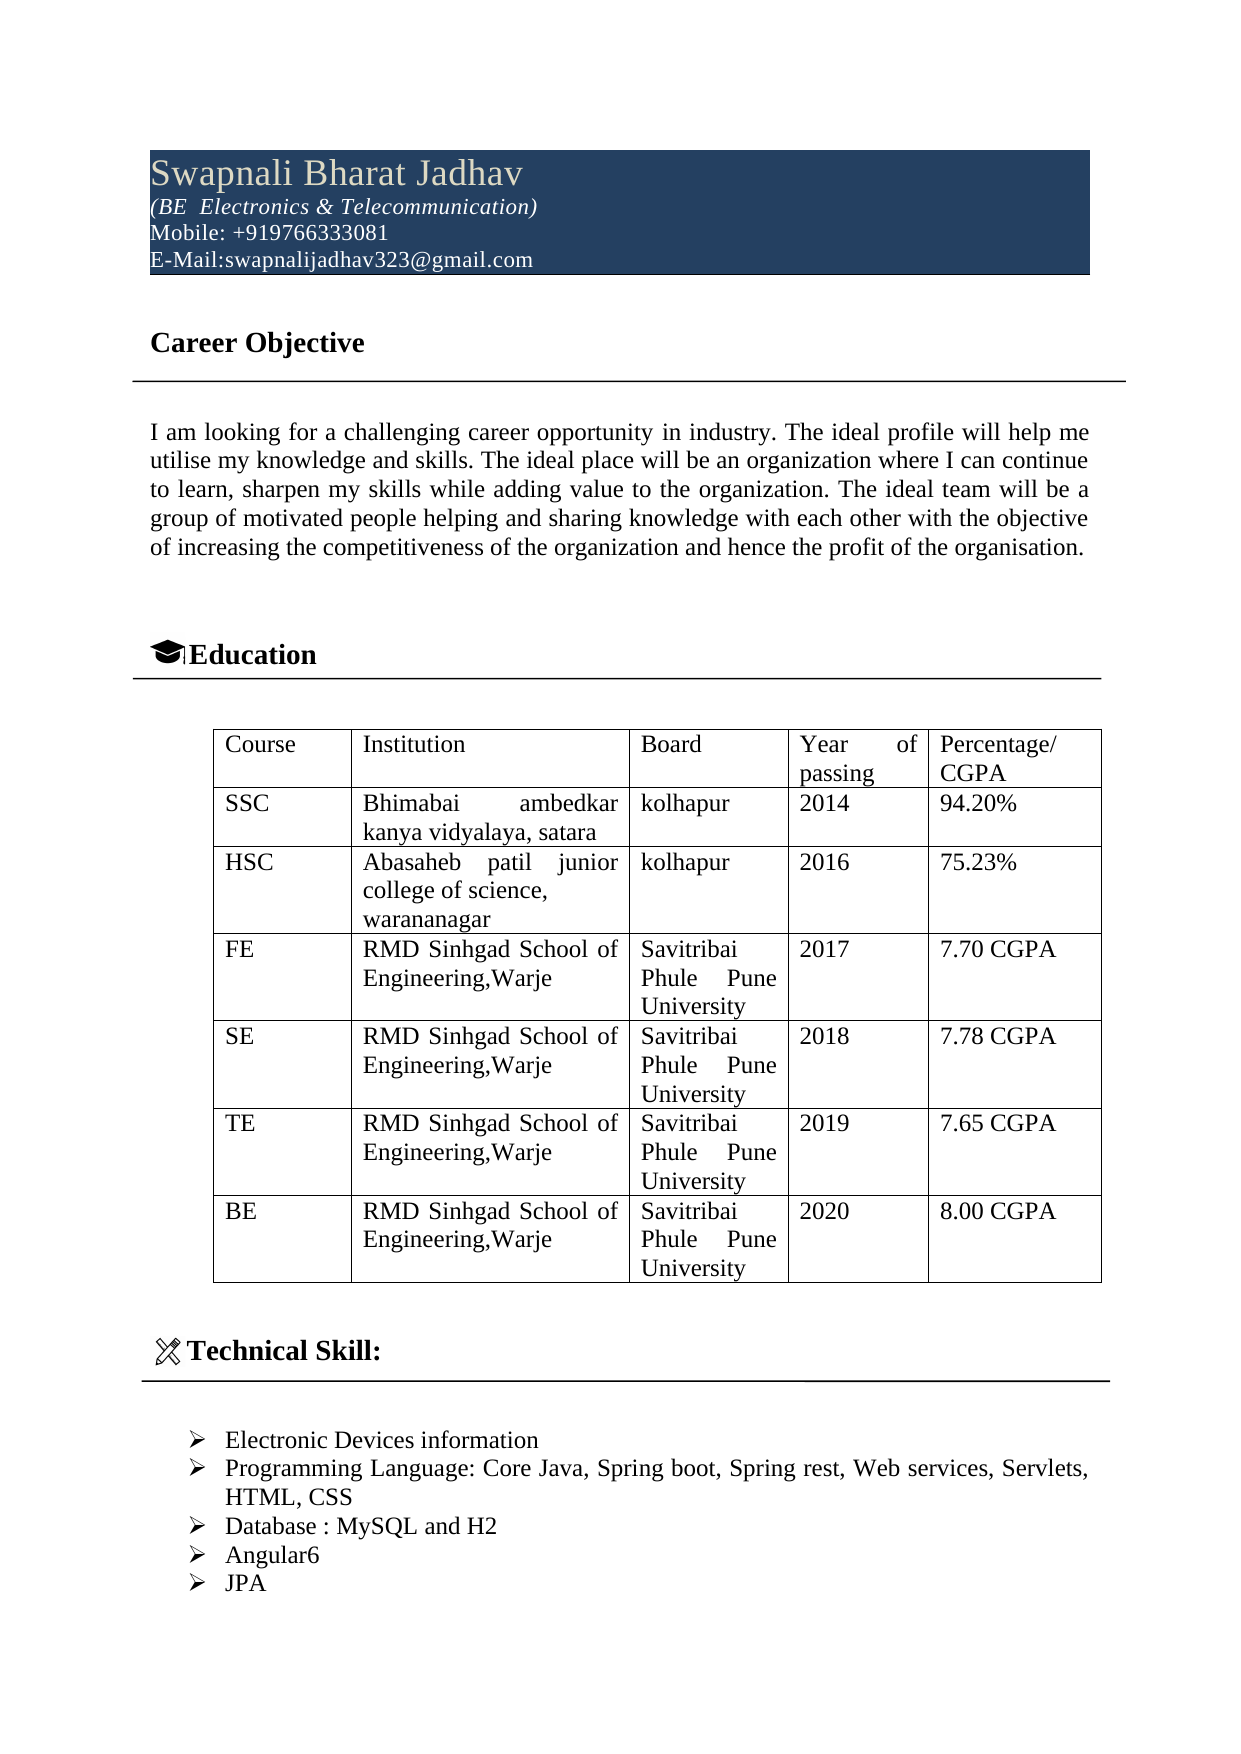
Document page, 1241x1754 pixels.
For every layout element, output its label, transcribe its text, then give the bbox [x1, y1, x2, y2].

table_cell RMD Sinhgad School of Engineering,Warje [352, 934, 629, 1020]
table_header Board [630, 730, 788, 787]
table_cell kolhapur [630, 788, 788, 846]
table_cell BE [214, 1196, 351, 1282]
table_cell 2014 [789, 788, 928, 846]
table_cell 2019 [789, 1109, 928, 1195]
table_cell Savitribai Phule Pune University [630, 1021, 788, 1107]
text I am looking for a challenging career opportunity in industry. The ideal profile will help me utilise my knowledge and skills. The ideal place will be an organization where I can continue to learn, sharpen my skills while adding value to the organization. The ideal team will be a group of motivated people helping and sharing knowledge with each other with the objective of increasing the competitiveness of the organization and hence the profit of the organisation. [150, 417, 1090, 561]
table_cell 2020 [789, 1196, 928, 1282]
title (BE Electronics & Telecommunication) [150, 193, 1090, 219]
table_cell SE [214, 1021, 351, 1107]
table_cell Savitribai Phule Pune University [630, 934, 788, 1020]
subtitle Technical Skill: [150, 1333, 1090, 1367]
title Swapnali Bharat Jadhav [150, 150, 1090, 193]
picture [150, 632, 185, 672]
table_cell 75.23% [929, 847, 1101, 933]
list Electronic Devices information [187, 1425, 1090, 1453]
table_cell 7.65 CGPA [929, 1109, 1101, 1195]
table_cell 7.78 CGPA [929, 1021, 1101, 1107]
table_cell Savitribai Phule Pune University [630, 1196, 788, 1282]
table_cell 2017 [789, 934, 928, 1020]
title E-Mail:swapnalijadhav323@gmail.com [150, 246, 1090, 274]
table_cell kolhapur [630, 847, 788, 933]
table_header Course [214, 730, 351, 787]
table_header Institution [352, 730, 629, 787]
table_cell SSC [214, 788, 351, 846]
table_cell 8.00 CGPA [929, 1196, 1101, 1282]
table_cell 2016 [789, 847, 928, 933]
table_cell RMD Sinhgad School of Engineering,Warje [352, 1109, 629, 1195]
list Database : MySQL and H2 [187, 1511, 1090, 1540]
table_cell 94.20% [929, 788, 1101, 846]
table_cell HSC [214, 847, 351, 933]
table_cell Abasaheb patil junior college of science, warananagar [352, 847, 629, 933]
table_cell 2018 [789, 1021, 928, 1107]
list Angular6 [187, 1540, 1090, 1568]
table_header Percentage/ CGPA [929, 730, 1101, 787]
list JPA [187, 1568, 1090, 1597]
picture [150, 1336, 186, 1367]
table_cell RMD Sinhgad School of Engineering,Warje [352, 1021, 629, 1107]
table_cell FE [214, 934, 351, 1020]
table_cell Bhimabai ambedkar kanya vidyalaya, satara [352, 788, 629, 846]
title Mobile: +919766333081 [150, 219, 1090, 246]
table_cell 7.70 CGPA [929, 934, 1101, 1020]
subtitle : Education [185, 637, 1090, 671]
table_cell Savitribai Phule Pune University [630, 1109, 788, 1195]
table_cell RMD Sinhgad School of Engineering,Warje [352, 1196, 629, 1282]
table_cell TE [214, 1109, 351, 1195]
subtitle Career Objective [150, 325, 1090, 359]
list Programming Language: Core Java, Spring boot, Spring rest, Web services, Servlets, HTML, CSS [187, 1453, 1090, 1511]
table_header Year of passing [789, 730, 928, 787]
